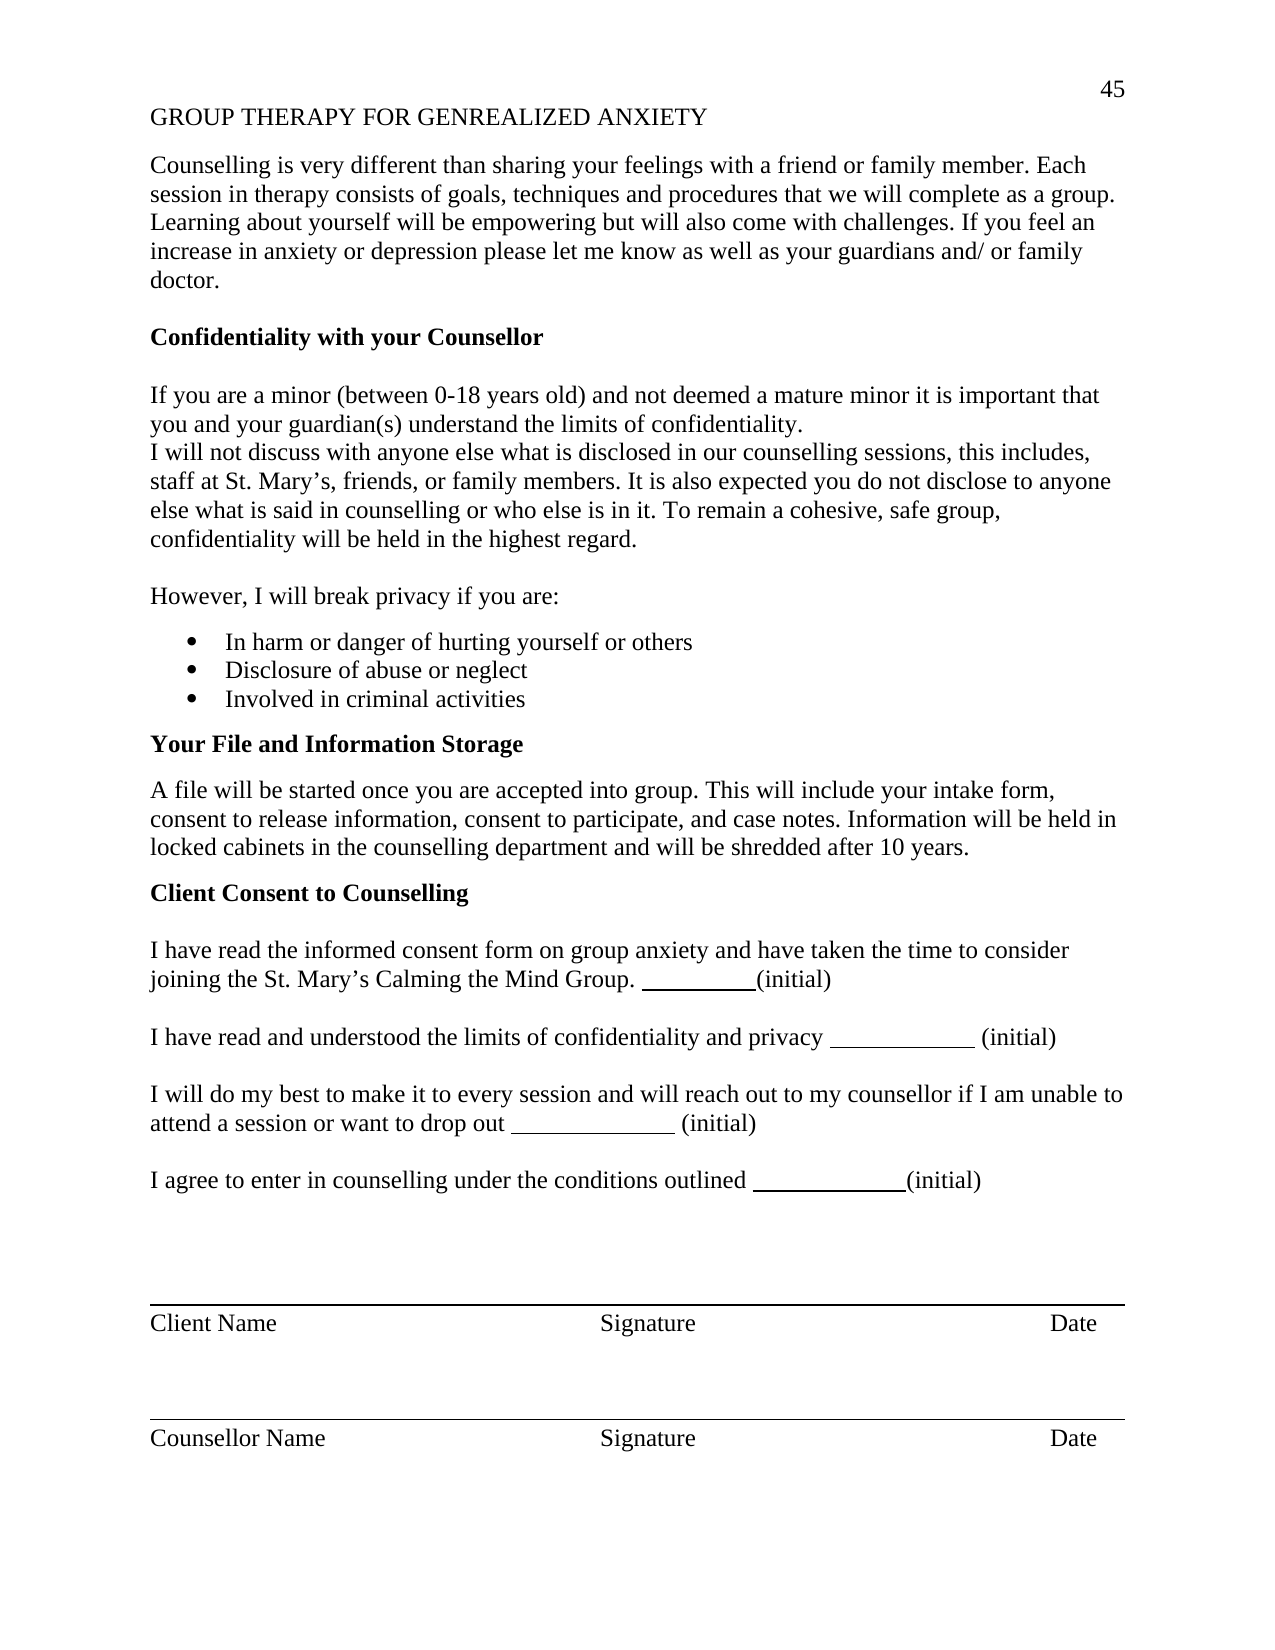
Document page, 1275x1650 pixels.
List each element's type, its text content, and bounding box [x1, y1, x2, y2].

text Counselling is very different than sharing your feelings with a friend or family member. Each session in therapy consists of goals, techniques and procedures that we will complete as a group. Learning about yourself will be empowering but will also come with challenges. If you feel an increase in anxiety or depression please let me know as well as your guardians and/ or family doctor. [150, 150, 1125, 294]
text I agree to enter in counselling under the conditions outlined (initial) [150, 1165, 1125, 1194]
text Counsellor Name Signature Date [150, 1423, 1125, 1451]
text A file will be started once you are accepted into group. This will include your intake form, consent to release information, consent to participate, and case notes. Information will be held in locked cabinets in the counselling department and will be shredded after 10 years. [150, 775, 1125, 861]
list Disclosure of abuse or neglect [187, 655, 1125, 684]
text Confidentiality with your Counsellor [150, 322, 1125, 351]
text I will do my best to make it to every session and will reach out to my counsellor if I am unable to attend a session or want to drop out (initial) [150, 1079, 1125, 1137]
list Involved in criminal activities [187, 684, 1125, 713]
text I have read the informed consent form on group anxiety and have taken the time to consider joining the St. Mary’s Calming the Mind Group. (initial) [150, 935, 1125, 993]
text I have read and understood the limits of confidentiality and privacy (initial) [150, 1022, 1125, 1050]
text If you are a minor (between 0-18 years old) and not deemed a mature minor it is important that you and your guardian(s) understand the limits of confidentiality. [150, 380, 1125, 437]
text However, I will break privacy if you are: [150, 581, 1125, 610]
text Client Consent to Counselling [150, 878, 1125, 907]
text Client Name Signature Date [150, 1308, 1125, 1337]
list In harm or danger of hurting yourself or others [187, 627, 1125, 655]
text Your File and Information Storage [150, 729, 1125, 758]
text I will not discuss with anyone else what is disclosed in our counselling sessions, this includes, staff at St. Mary’s, friends, or family members. It is also expected you do not disclose to anyone else what is said in counselling or who else is in it. To remain a cohesive, safe group, confidentiality will be held in the highest regard. [150, 437, 1125, 552]
